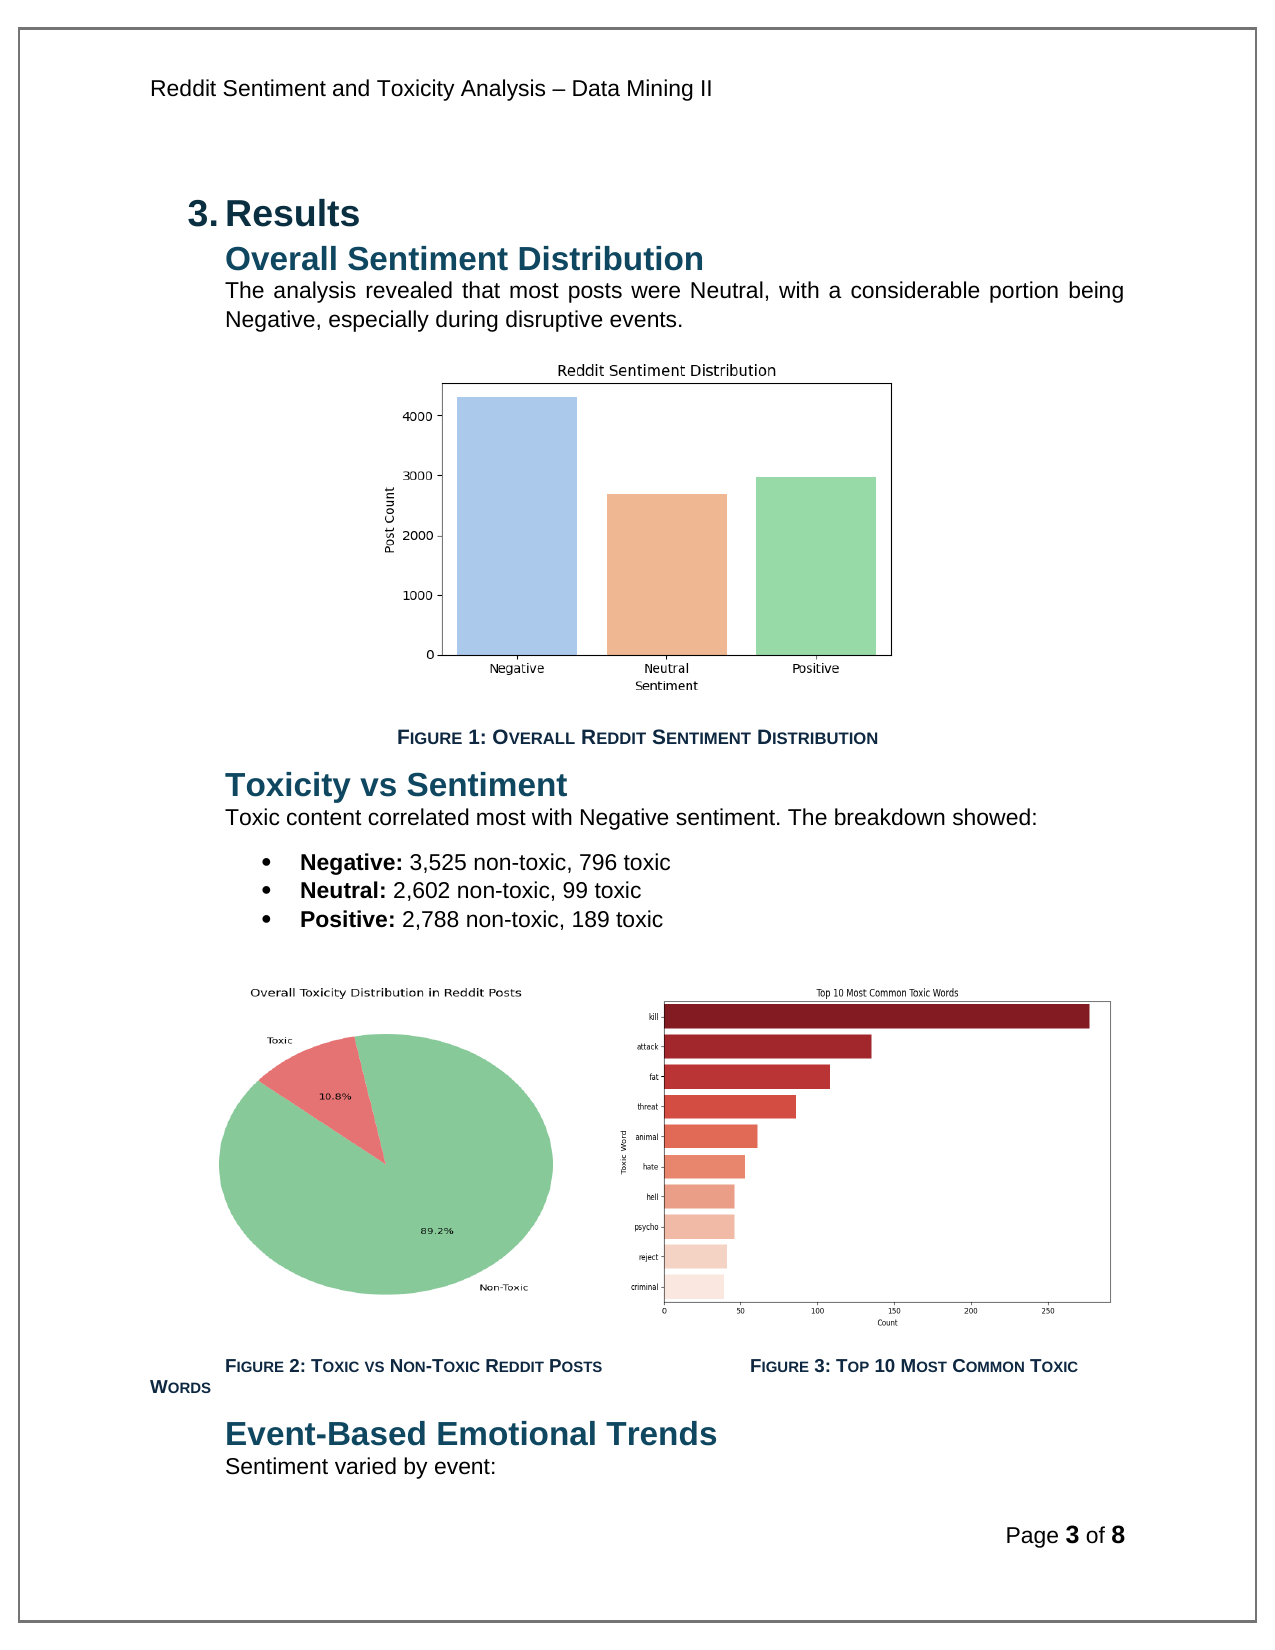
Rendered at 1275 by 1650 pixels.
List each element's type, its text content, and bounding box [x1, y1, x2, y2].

picture [157, 979, 1118, 1336]
text The analysis revealed that most posts were Neutral, with a considerable portion being Negative, especially during disruptive events. [225, 277, 1125, 332]
picture [371, 351, 904, 706]
list Negative: 3,525 non-toxic, 796 toxic [262, 849, 1125, 875]
subtitle Results [187, 192, 1125, 235]
list Positive: 2,788 non-toxic, 189 toxic [262, 906, 1125, 932]
text Sentiment varied by event: [225, 1453, 1125, 1479]
subtitle Overall Sentiment Distribution [150, 239, 1125, 277]
subtitle Event-Based Emotional Trends [225, 1414, 1125, 1453]
text Toxic content correlated most with Negative sentiment. The breakdown showed: [225, 804, 1125, 830]
text Figure 2: Toxic vs Non-Toxic Reddit Posts Figure 3: Top 10 Most Common Toxic Words [150, 1354, 1125, 1398]
list Neutral: 2,602 non-toxic, 99 toxic [262, 877, 1125, 903]
subtitle Toxicity vs Sentiment [225, 765, 1125, 804]
text Figure 1: Overall Reddit Sentiment Distribution [150, 724, 1125, 748]
